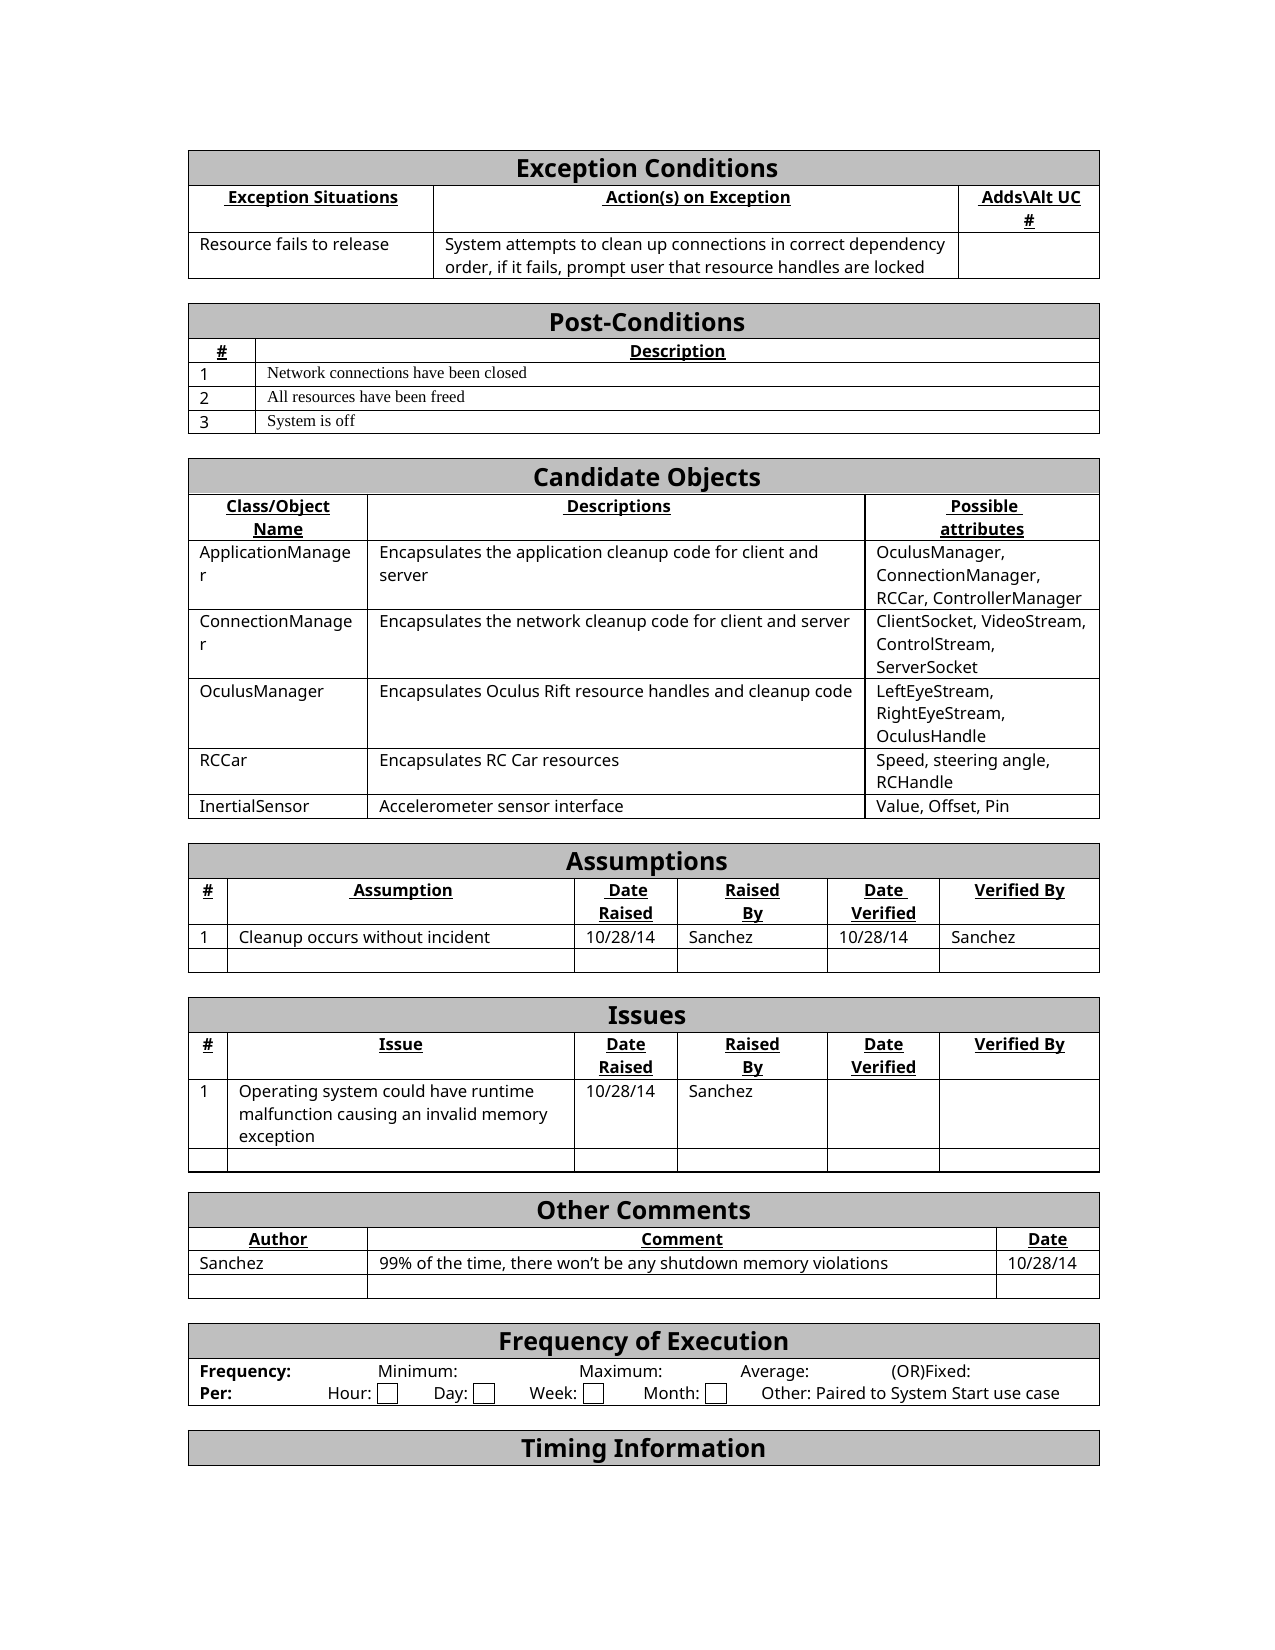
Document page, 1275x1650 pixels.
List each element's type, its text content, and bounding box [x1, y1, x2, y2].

table_cell Assumption [228, 879, 574, 924]
table_cell Date Raised [575, 1033, 677, 1078]
table_cell [940, 949, 1099, 972]
table_cell Raised By [678, 1033, 827, 1078]
table_cell 10/28/14 [575, 1080, 677, 1148]
table_cell Author [189, 1228, 367, 1250]
table_cell All resources have been freed [256, 387, 1099, 409]
table_cell 99% of the time, there won’t be any shutdown memory violations [368, 1251, 996, 1274]
table_cell System is off [256, 411, 1099, 433]
table_cell Verified By [940, 1033, 1099, 1078]
table_cell ApplicationManager [189, 541, 367, 609]
table_cell 1 [189, 1080, 227, 1148]
table_cell 10/28/14 [997, 1251, 1099, 1274]
table_cell Date [997, 1228, 1099, 1250]
table_cell [678, 1149, 827, 1171]
table_cell Network connections have been closed [256, 363, 1099, 386]
table_cell Operating system could have runtime malfunction causing an invalid memory exception [228, 1080, 574, 1148]
table_header Timing Information [189, 1431, 1099, 1465]
table_header Exception Conditions [189, 151, 1099, 185]
table_cell 10/28/14 [575, 925, 677, 948]
table_cell Sanchez [678, 925, 827, 948]
table_header Post-Conditions [189, 304, 1099, 338]
table_cell [959, 233, 1099, 278]
table_cell Class/Object Name [189, 495, 367, 540]
table_cell Speed, steering angle, RCHandle [866, 749, 1099, 794]
table_cell [228, 949, 574, 972]
table_cell 3 [189, 411, 255, 433]
table_cell [678, 949, 827, 972]
table_cell 1 [189, 363, 255, 386]
table_cell Date Verified [828, 1033, 939, 1078]
table_cell Action(s) on Exception [434, 186, 958, 232]
table_cell Description [256, 339, 1099, 362]
table_cell [997, 1275, 1099, 1298]
table_cell [189, 1275, 367, 1298]
table_cell [368, 1275, 996, 1298]
table_cell Descriptions [368, 495, 864, 540]
table_cell Issue [228, 1033, 574, 1078]
table_cell # [189, 339, 255, 362]
table_cell System attempts to clean up connections in correct dependency order, if it fails, prompt user that resource handles are locked [434, 233, 958, 278]
table_cell Adds\Alt UC # [959, 186, 1099, 232]
table_cell Value, Offset, Pin [866, 795, 1099, 818]
table_cell Date Raised [575, 879, 677, 924]
table_header Candidate Objects [189, 459, 1099, 493]
table_cell InertialSensor [189, 795, 367, 818]
table_cell Sanchez [678, 1080, 827, 1148]
table_cell [575, 1149, 677, 1171]
table_cell ClientSocket, VideoStream, ControlStream, ServerSocket [866, 610, 1099, 678]
table_cell RCCar [189, 749, 367, 794]
table_cell Sanchez [940, 925, 1099, 948]
table_cell 10/28/14 [828, 925, 939, 948]
table_cell [189, 1149, 227, 1171]
table_header Frequency of Execution [189, 1324, 1099, 1358]
table_cell 2 [189, 387, 255, 409]
table_header Issues [189, 998, 1099, 1032]
table_cell [828, 1149, 939, 1171]
table_cell Encapsulates Oculus Rift resource handles and cleanup code [368, 679, 864, 747]
table_header Other Comments [189, 1193, 1099, 1227]
table_cell Raised By [678, 879, 827, 924]
table_cell 1 [189, 925, 227, 948]
table_cell [828, 949, 939, 972]
table_cell LeftEyeStream, RightEyeStream, OculusHandle [866, 679, 1099, 747]
table_cell OculusManager, ConnectionManager, RCCar, ControllerManager [866, 541, 1099, 609]
table_cell [940, 1149, 1099, 1171]
table_cell # [189, 879, 227, 924]
table_cell Cleanup occurs without incident [228, 925, 574, 948]
table_cell Encapsulates the network cleanup code for client and server [368, 610, 864, 678]
table_cell OculusManager [189, 679, 367, 747]
table_cell Encapsulates the application cleanup code for client and server [368, 541, 864, 609]
table_cell Frequency: Minimum: Maximum: Average: (OR)Fixed: Per: Hour: Day: Week: Month: Other: Paired to System Start use case [189, 1359, 1099, 1404]
table_cell Encapsulates RC Car resources [368, 749, 864, 794]
table_cell Verified By [940, 879, 1099, 924]
table_cell Exception Situations [189, 186, 433, 232]
table_cell Resource fails to release [189, 233, 433, 278]
table_cell [828, 1080, 939, 1148]
table_cell [575, 949, 677, 972]
table_cell # [189, 1033, 227, 1078]
table_cell Accelerometer sensor interface [368, 795, 864, 818]
table_cell Date Verified [828, 879, 939, 924]
table_cell [940, 1080, 1099, 1148]
table_cell Comment [368, 1228, 996, 1250]
table_header Assumptions [189, 844, 1099, 878]
table_cell [189, 949, 227, 972]
table_cell Possible attributes [866, 495, 1099, 540]
table_cell Sanchez [189, 1251, 367, 1274]
table_cell ConnectionManager [189, 610, 367, 678]
table_cell [228, 1149, 574, 1171]
